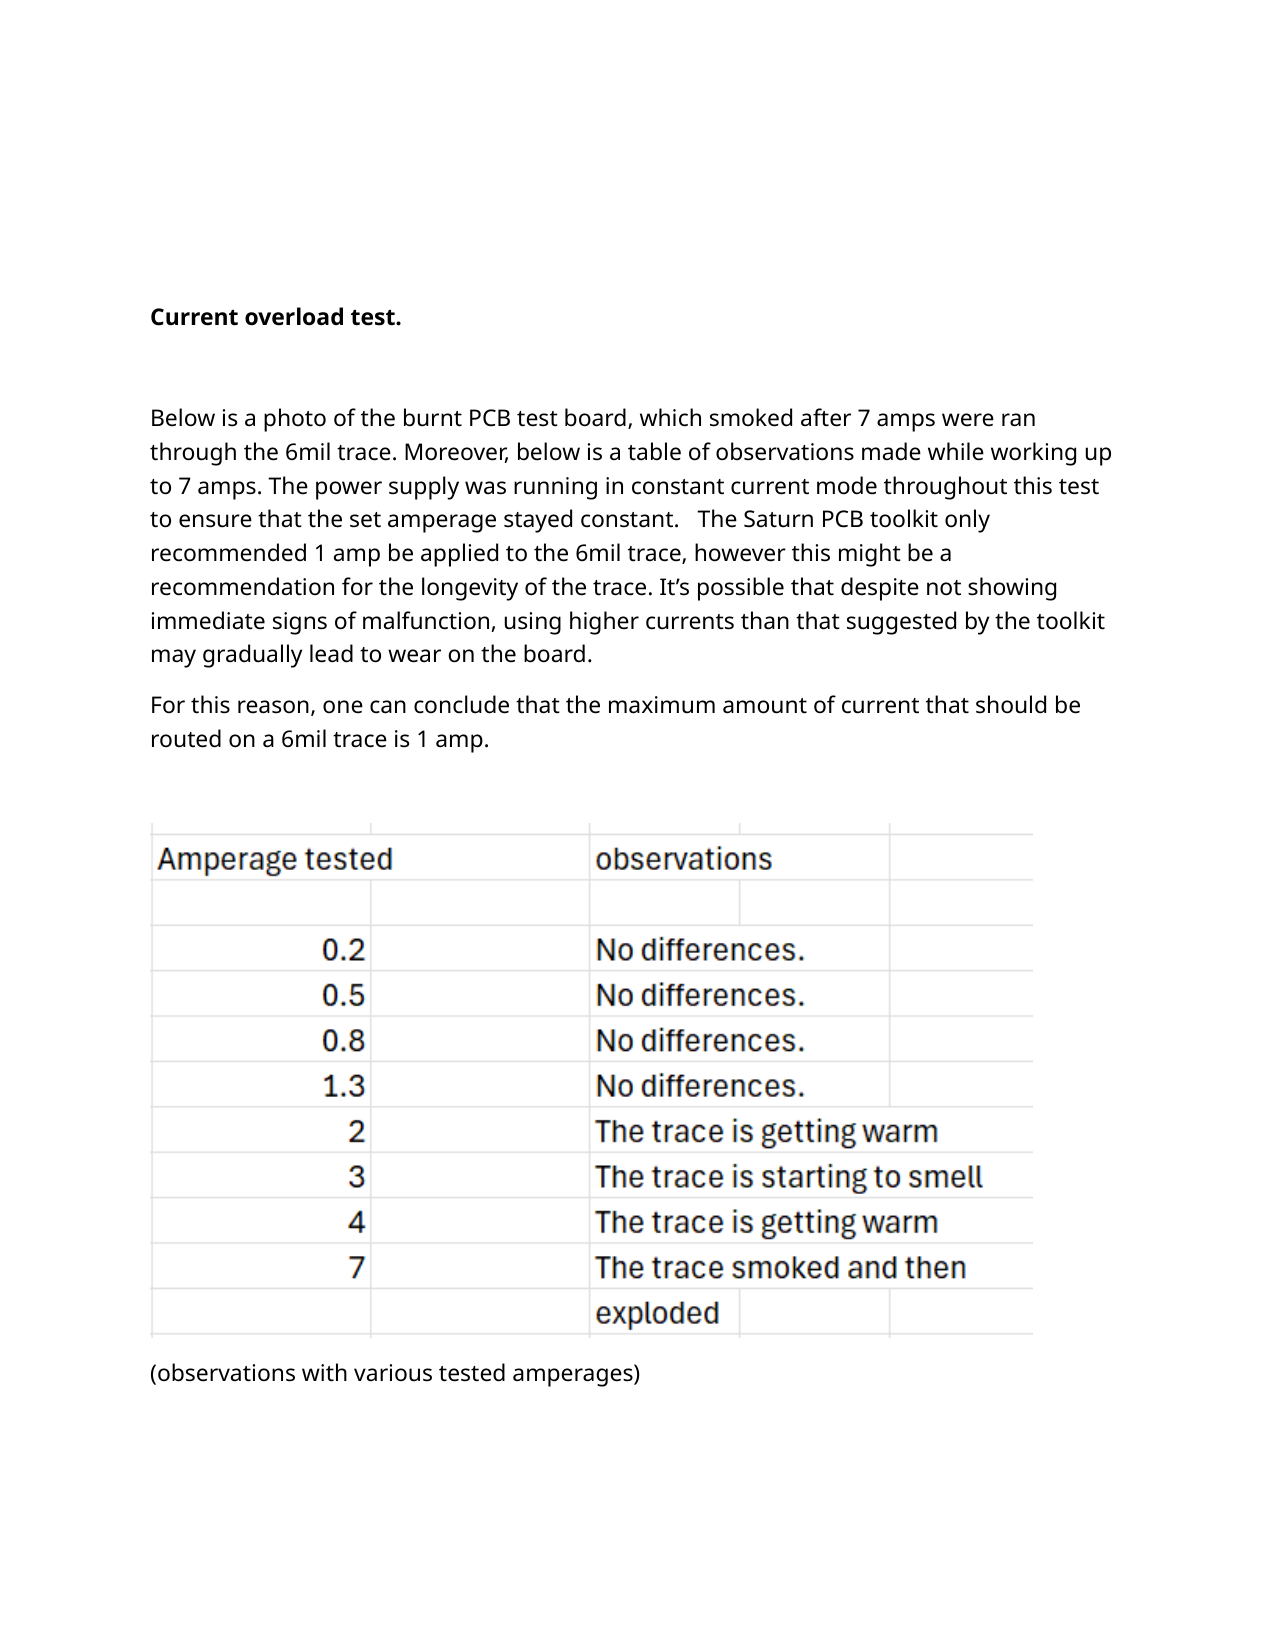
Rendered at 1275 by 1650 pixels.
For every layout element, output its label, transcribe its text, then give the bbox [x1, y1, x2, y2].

text Current overload test. [150, 301, 1125, 332]
text Below is a photo of the burnt PCB test board, which smoked after 7 amps were ran through the 6mil trace. Moreover, below is a table of observations made while working up to 7 amps. The power supply was running in constant current mode throughout this test to ensure that the set amperage stayed constant. The Saturn PCB toolkit only recommended 1 amp be applied to the 6mil trace, however this might be a recommendation for the longevity of the trace. It’s possible that despite not showing immediate signs of malfunction, using higher currents than that suggested by the toolkit may gradually lead to wear on the board. [150, 402, 1125, 669]
text (observations with various tested amperages) [150, 1357, 1125, 1388]
text For this reason, one can conclude that the maximum amount of current that should be routed on a 6mil trace is 1 amp. [150, 689, 1125, 754]
picture [150, 823, 1033, 1338]
